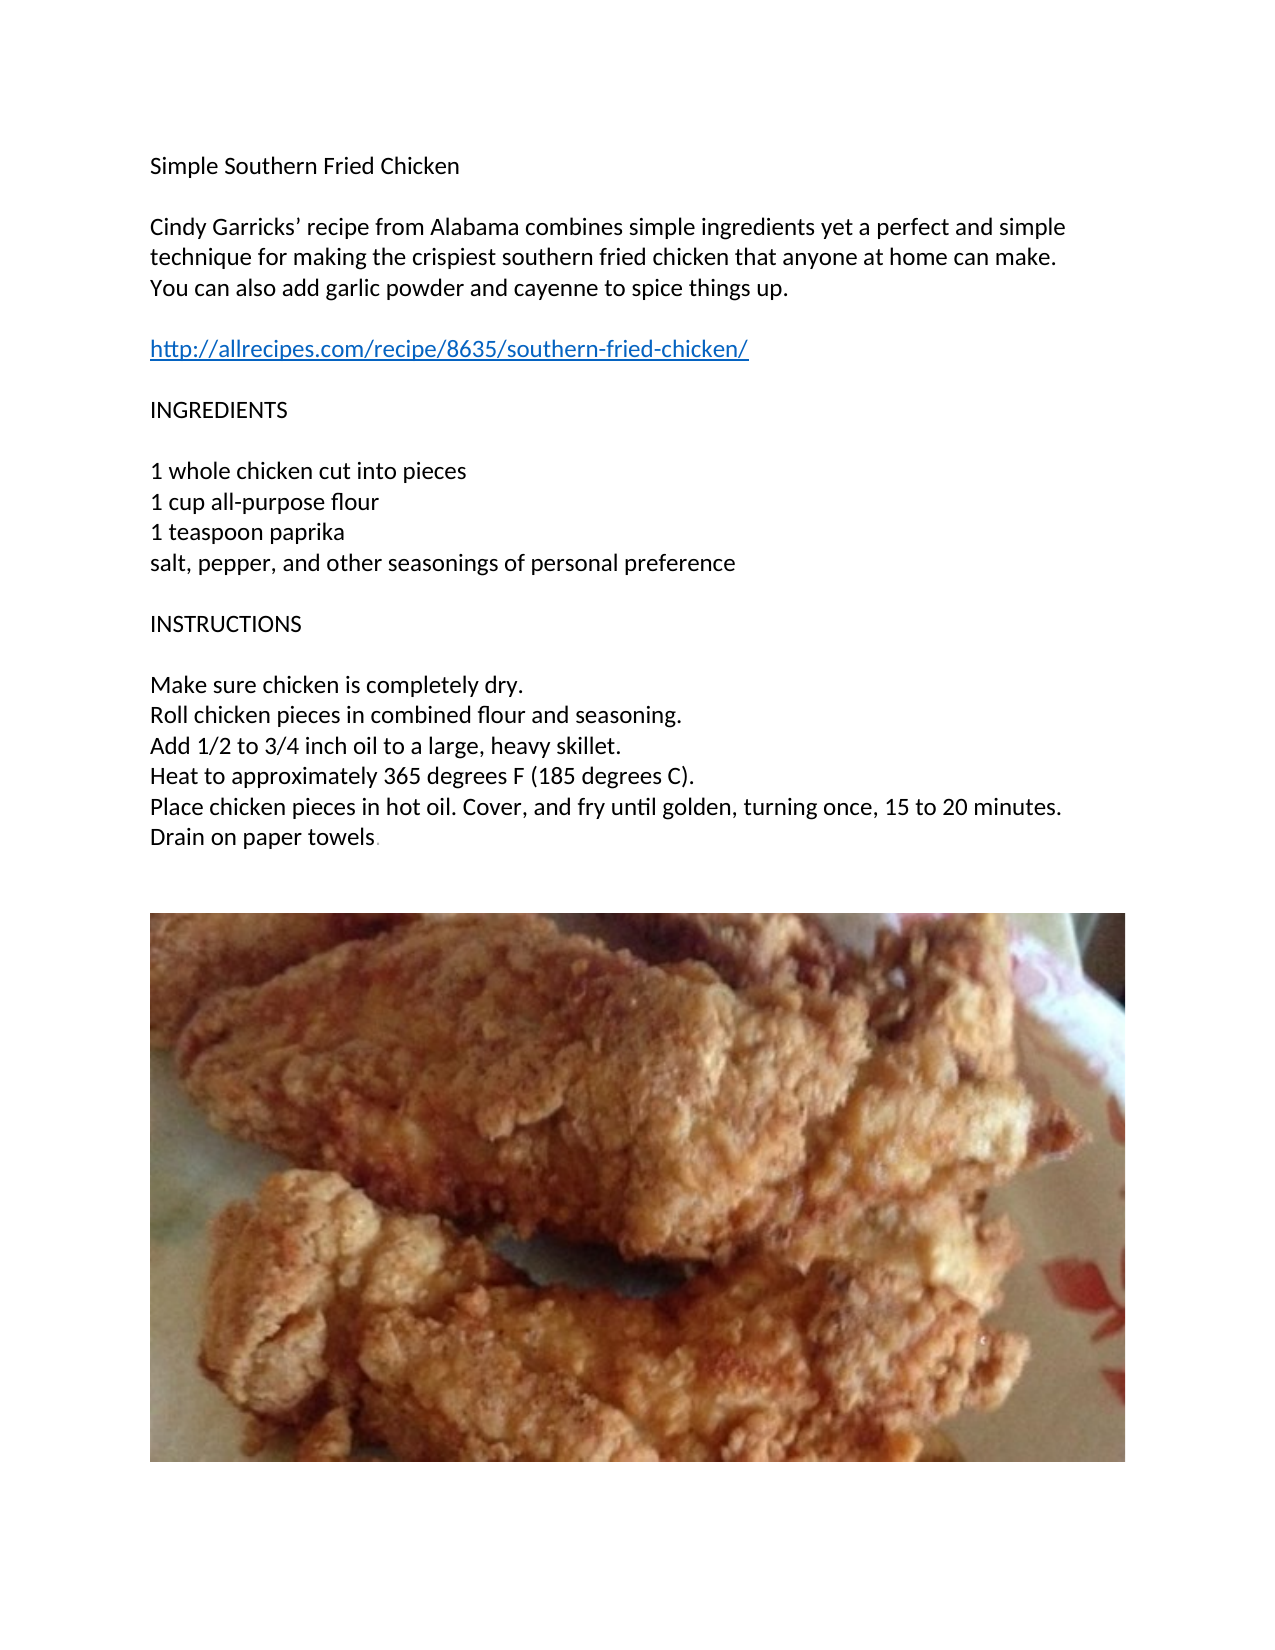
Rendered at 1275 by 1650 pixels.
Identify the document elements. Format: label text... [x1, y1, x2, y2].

text 1 teaspoon paprika [150, 516, 1125, 547]
text Heat to approximately 365 degrees F (185 degrees C). [150, 760, 1125, 791]
text Drain on paper towels. [150, 821, 1125, 852]
text You can also add garlic powder and cayenne to spice things up. [150, 272, 1125, 303]
text 1 cup all-purpose flour [150, 486, 1125, 516]
text Add 1/2 to 3/4 inch oil to a large, heavy skillet. [150, 730, 1125, 760]
text INGREDIENTS [150, 394, 1125, 425]
text Make sure chicken is completely dry. [150, 669, 1125, 699]
text Roll chicken pieces in combined flour and seasoning. [150, 699, 1125, 730]
text Cindy Garricks’ recipe from Alabama combines simple ingredients yet a perfect and simple technique for making the crispiest southern fried chicken that anyone at home can make. [150, 211, 1125, 272]
text 1 whole chicken cut into pieces [150, 455, 1125, 486]
text salt, pepper, and other seasonings of personal preference [150, 547, 1125, 577]
picture [150, 913, 1125, 1462]
text Simple Southern Fried Chicken [150, 150, 1125, 181]
text Place chicken pieces in hot oil. Cover, and fry until golden, turning once, 15 to 20 minutes. [150, 791, 1125, 821]
text INSTRUCTIONS [150, 608, 1125, 638]
text http://allrecipes.com/recipe/8635/southern-fried-chicken/ [150, 333, 1125, 364]
